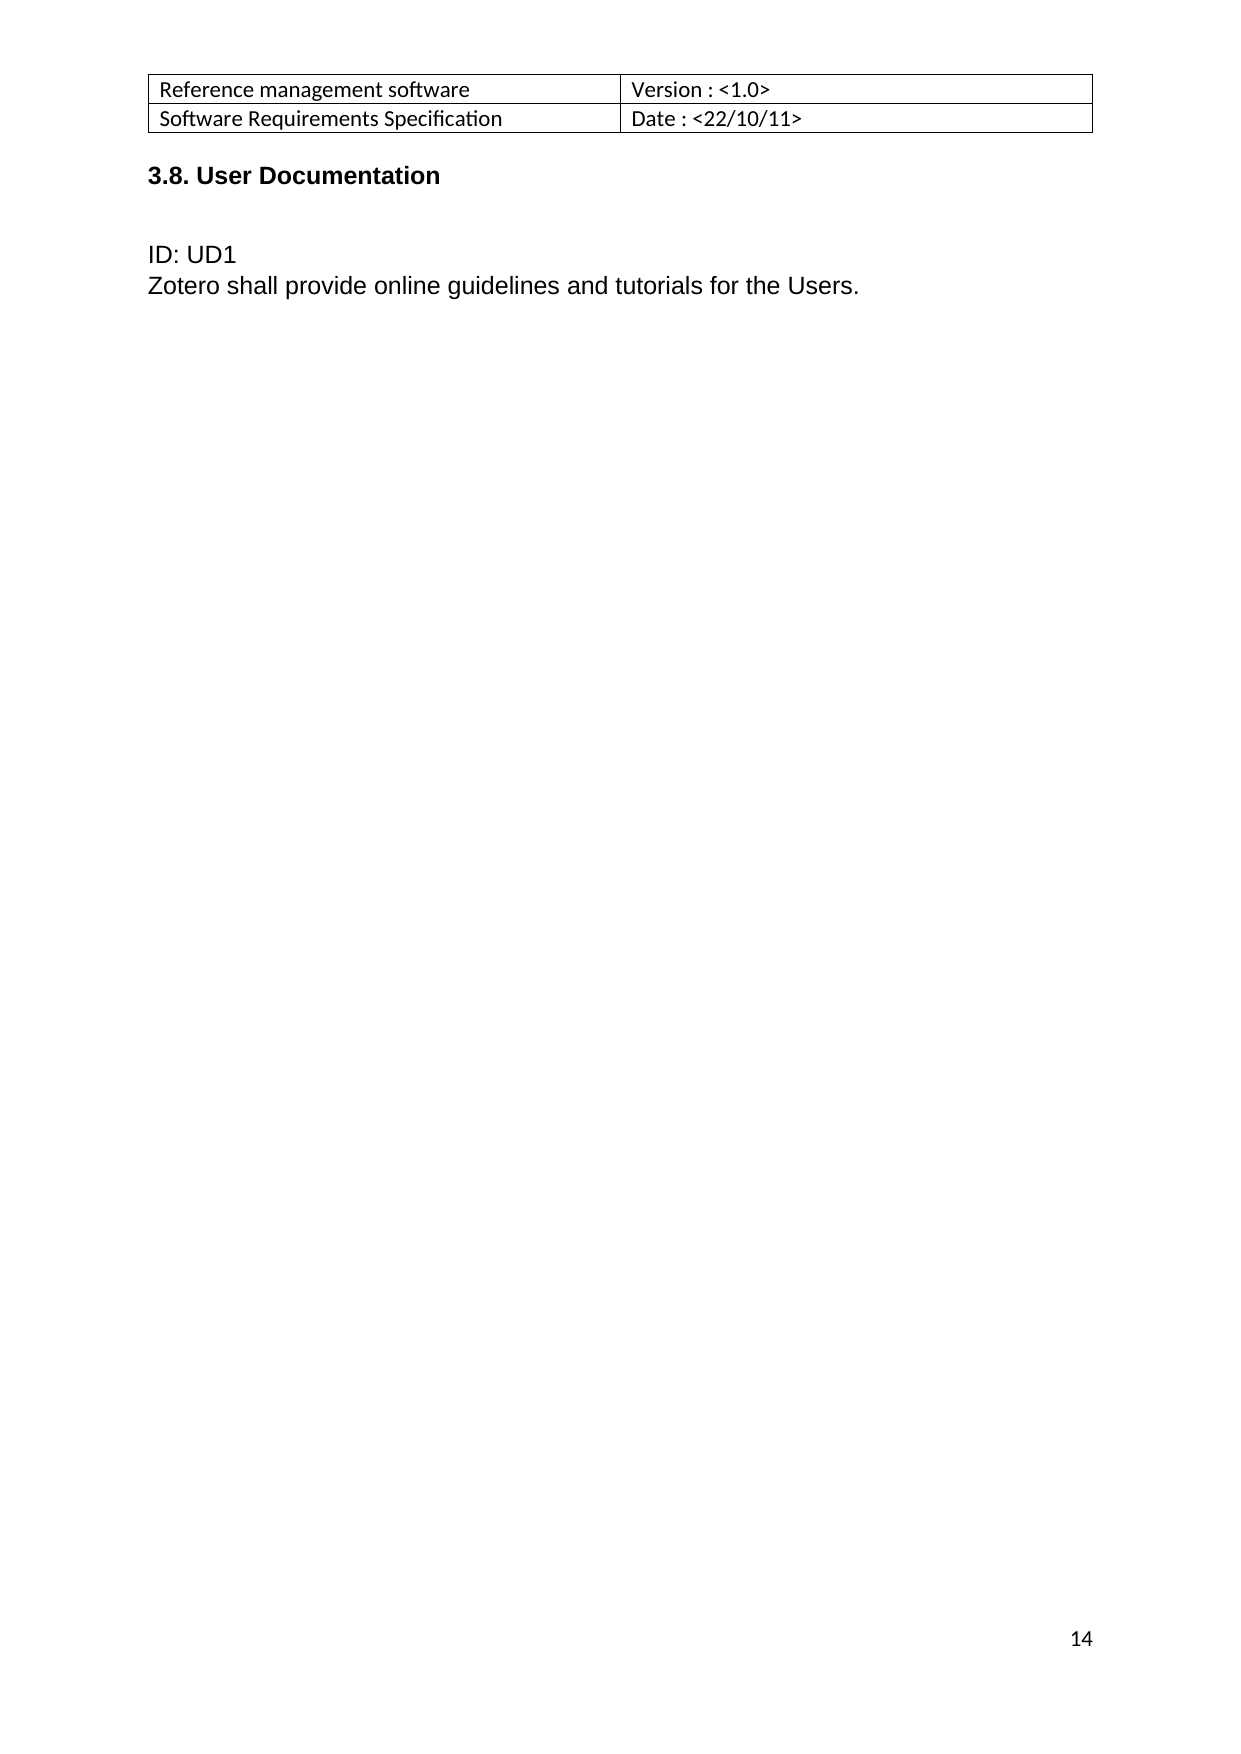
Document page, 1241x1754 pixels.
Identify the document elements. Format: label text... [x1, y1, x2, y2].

text 3.8. User Documentation [148, 161, 1093, 190]
text ID: UD1 Zotero shall provide online guidelines and tutorials for the Users. [148, 240, 1093, 299]
